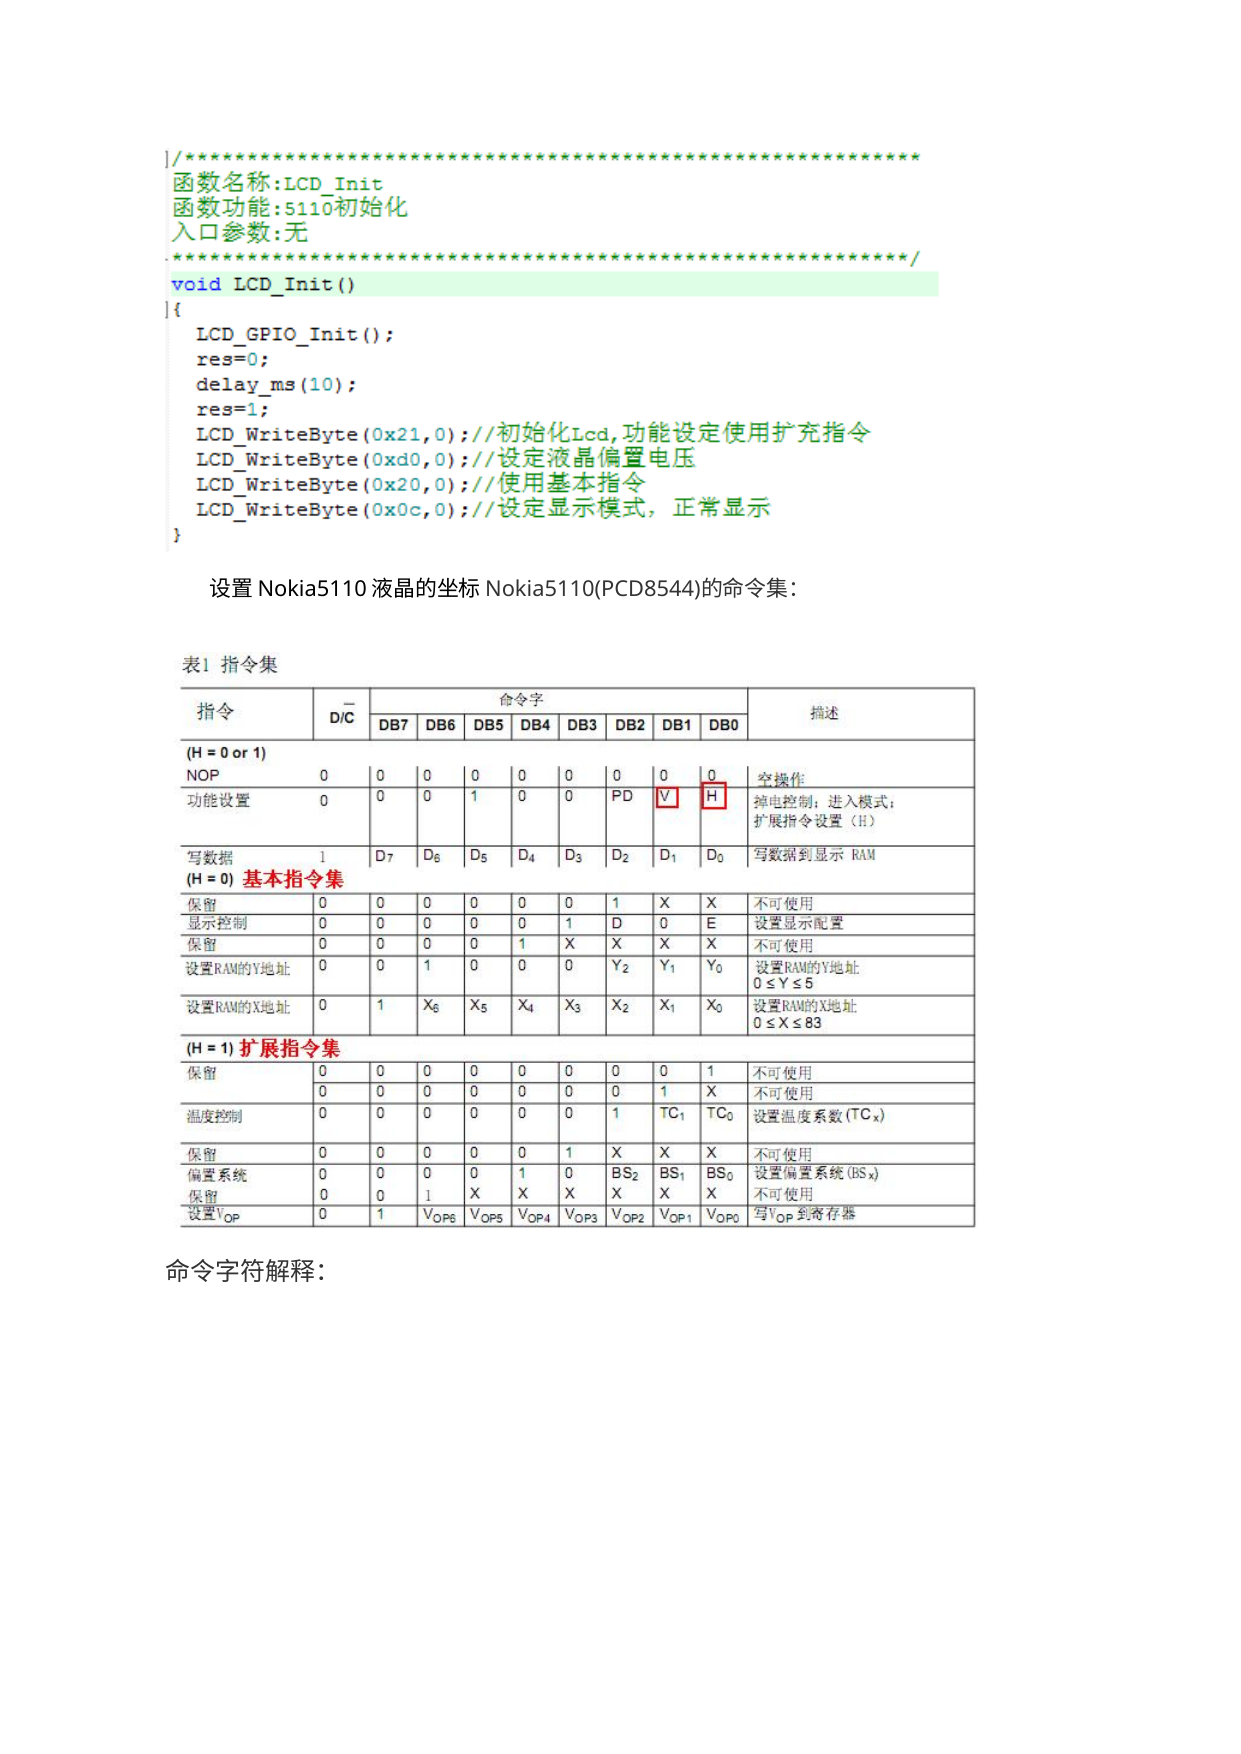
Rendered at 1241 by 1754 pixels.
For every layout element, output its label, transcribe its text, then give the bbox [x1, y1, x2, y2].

text 设置Nokia5110液晶的坐标Nokia5110(PCD8544)的命令集： [165, 571, 1110, 604]
picture [165, 652, 979, 1231]
text 命令字符解释： [165, 1237, 1110, 1302]
picture [165, 148, 939, 552]
